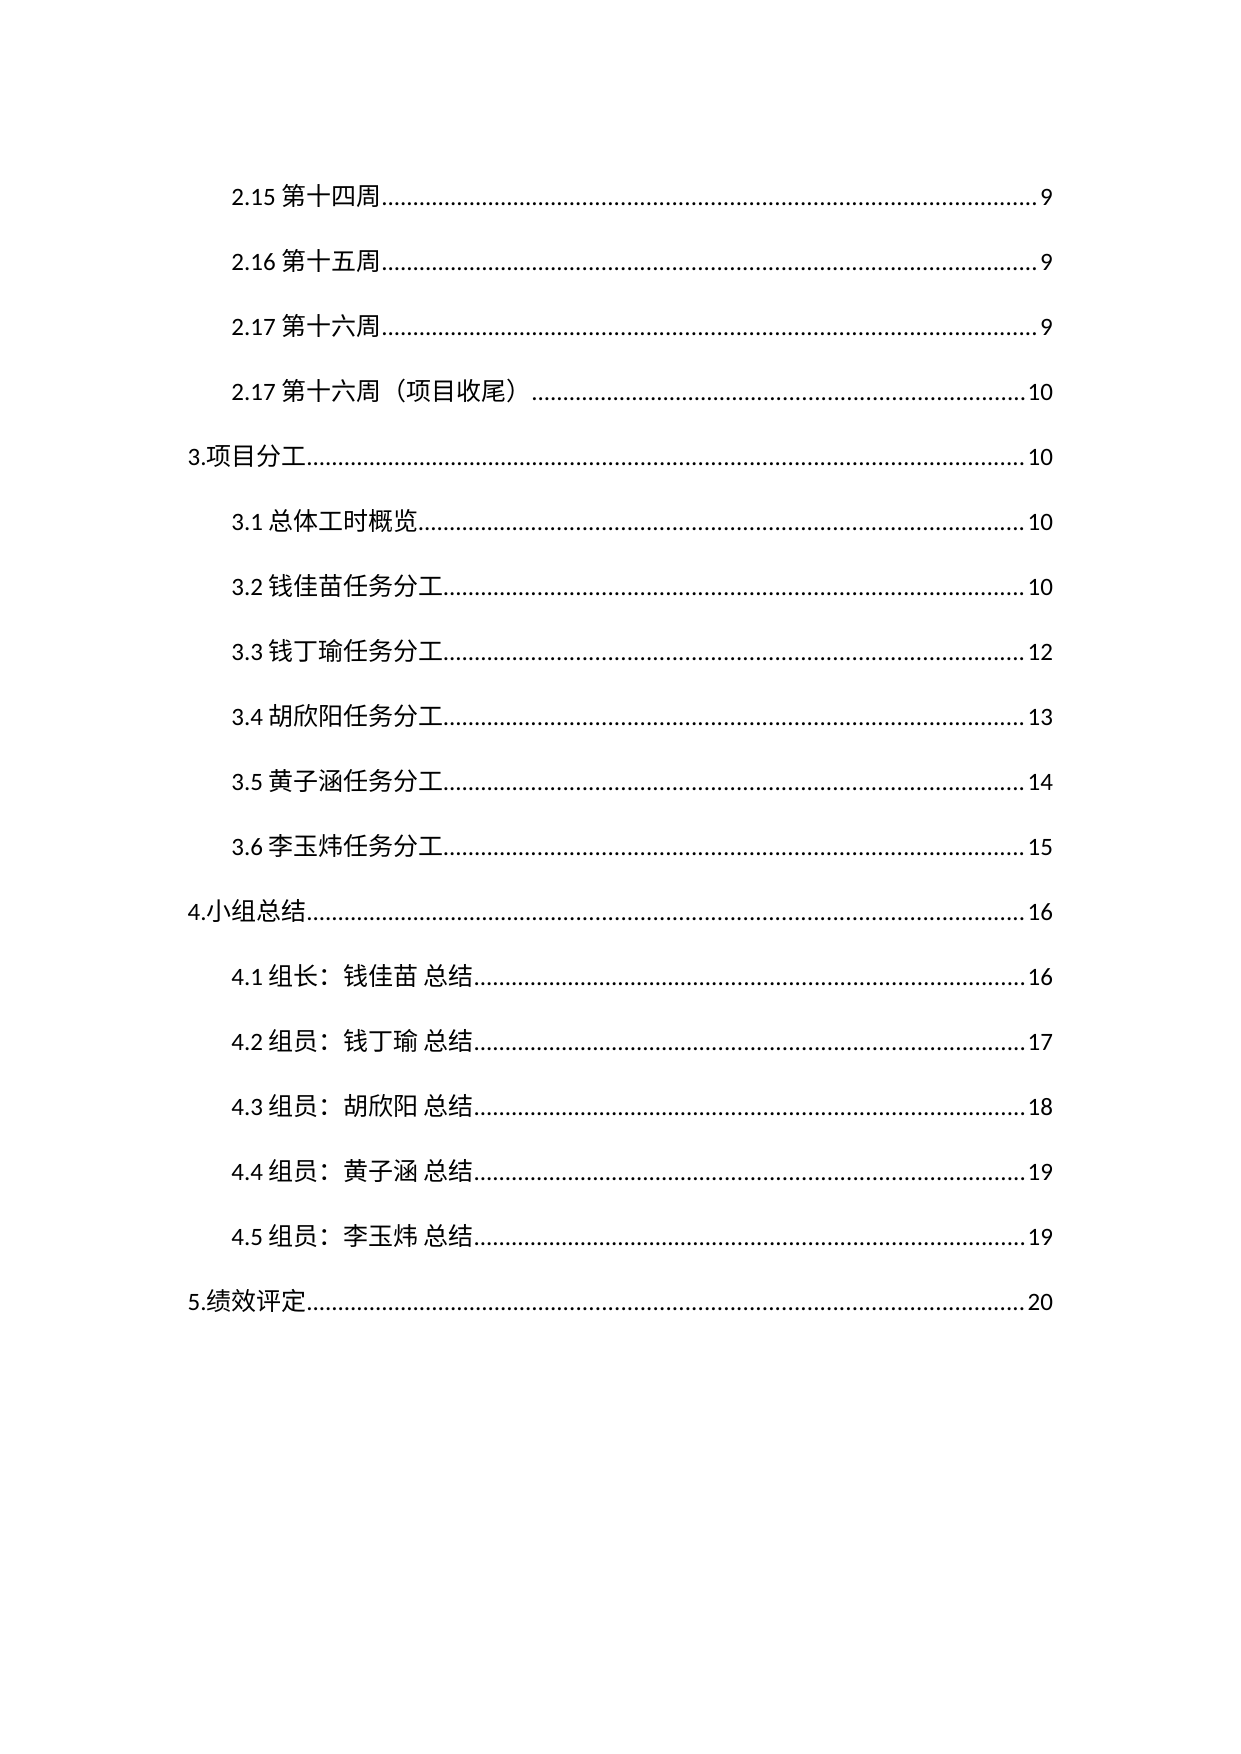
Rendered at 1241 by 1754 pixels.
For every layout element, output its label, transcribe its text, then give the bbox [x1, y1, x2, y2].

text 2.17 第十六周（项目收尾） 10 [231, 357, 1053, 422]
text 3.6李玉炜任务分工 15 [231, 812, 1053, 877]
text 3.3钱丁瑜任务分工 12 [231, 617, 1053, 682]
text 4.5组员：李玉炜 总结 19 [231, 1202, 1053, 1267]
text 3.2钱佳苗任务分工 10 [231, 552, 1053, 617]
text 2.15 第十四周 9 [231, 162, 1053, 227]
text 3.4胡欣阳任务分工 13 [231, 682, 1053, 747]
text 4.2组员：钱丁瑜 总结 17 [231, 1007, 1053, 1072]
text 4.3组员：胡欣阳 总结 18 [231, 1072, 1053, 1137]
text 2.16 第十五周 9 [231, 227, 1053, 292]
text 3.5黄子涵任务分工 14 [231, 747, 1053, 812]
text 5.绩效评定 20 [187, 1267, 1053, 1332]
text 4.4组员：黄子涵 总结 19 [231, 1137, 1053, 1202]
text 4.小组总结 16 [187, 877, 1053, 942]
text 2.17 第十六周 9 [231, 292, 1053, 357]
text 3.1总体工时概览 10 [231, 487, 1053, 552]
text 3.项目分工 10 [187, 422, 1053, 487]
text 4.1组长：钱佳苗 总结 16 [231, 942, 1053, 1007]
